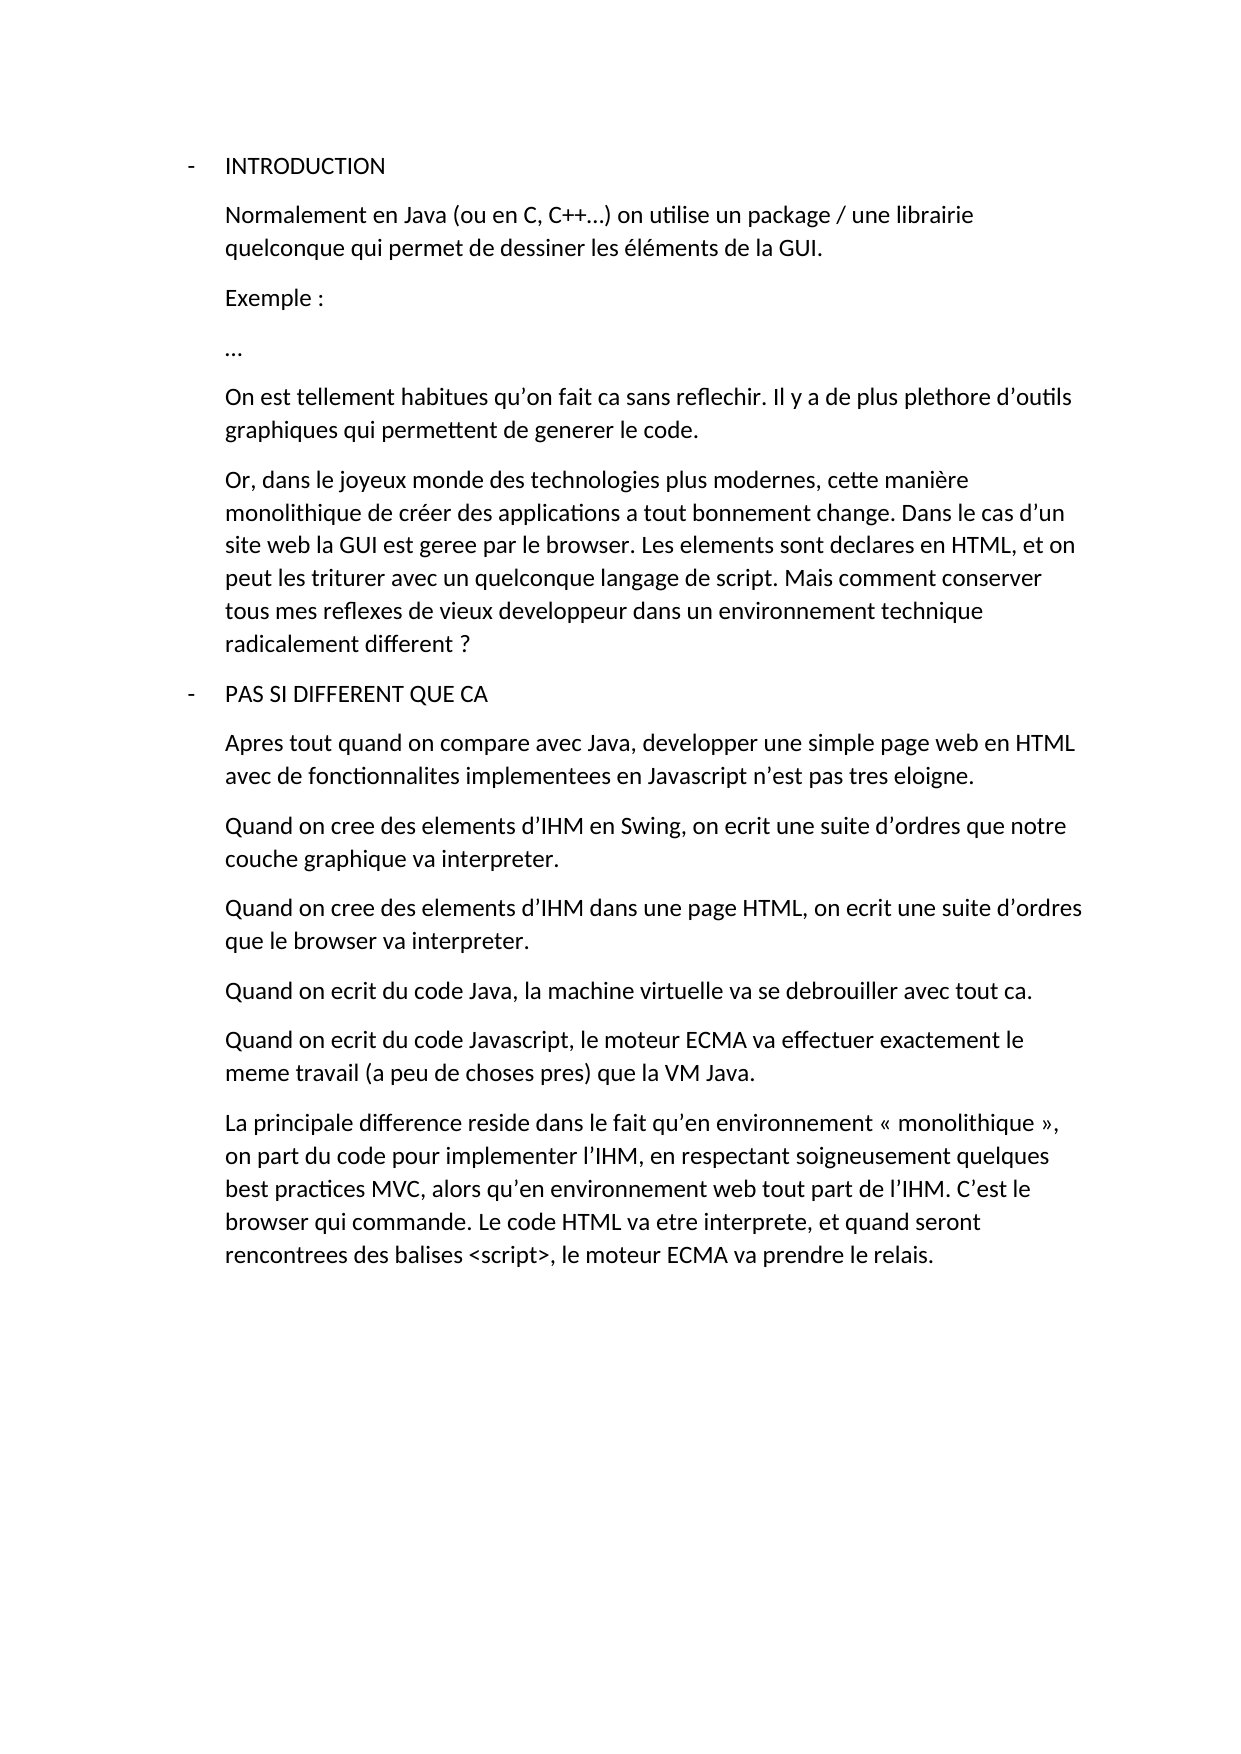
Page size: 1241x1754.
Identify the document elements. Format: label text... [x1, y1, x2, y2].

list PAS SI DIFFERENT QUE CA [187, 678, 1090, 708]
text Or, dans le joyeux monde des technologies plus modernes, cette manière monolithique de créer des applications a tout bonnement change. Dans le cas d’un site web la GUI est geree par le browser. Les elements sont declares en HTML, et on peut les triturer avec un quelconque langage de script. Mais comment conserver tous mes reflexes de vieux developpeur dans un environnement technique radicalement different ? [225, 464, 1090, 659]
text On est tellement habitues qu’on fait ca sans reflechir. Il y a de plus plethore d’outils graphiques qui permettent de generer le code. [225, 381, 1090, 445]
text Exemple : [225, 282, 1090, 313]
text La principale difference reside dans le fait qu’en environnement « monolithique », on part du code pour implementer l’IHM, en respectant soigneusement quelques best practices MVC, alors qu’en environnement web tout part de l’IHM. C’est le browser qui commande. Le code HTML va etre interprete, et quand seront rencontrees des balises <script>, le moteur ECMA va prendre le relais. [225, 1107, 1090, 1269]
text Normalement en Java (ou en C, C++…) on utilise un package / une librairie quelconque qui permet de dessiner les éléments de la GUI. [225, 199, 1090, 263]
text Quand on cree des elements d’IHM dans une page HTML, on ecrit une suite d’ordres que le browser va interpreter. [225, 892, 1090, 956]
text Quand on cree des elements d’IHM en Swing, on ecrit une suite d’ordres que notre couche graphique va interpreter. [225, 810, 1090, 873]
text Quand on ecrit du code Javascript, le moteur ECMA va effectuer exactement le meme travail (a peu de choses pres) que la VM Java. [225, 1024, 1090, 1088]
text Quand on ecrit du code Java, la machine virtuelle va se debrouiller avec tout ca. [225, 975, 1090, 1006]
text Apres tout quand on compare avec Java, developper une simple page web en HTML avec de fonctionnalites implementees en Javascript n’est pas tres eloigne. [225, 727, 1090, 791]
text … [225, 332, 1090, 362]
list INTRODUCTION [187, 150, 1090, 181]
